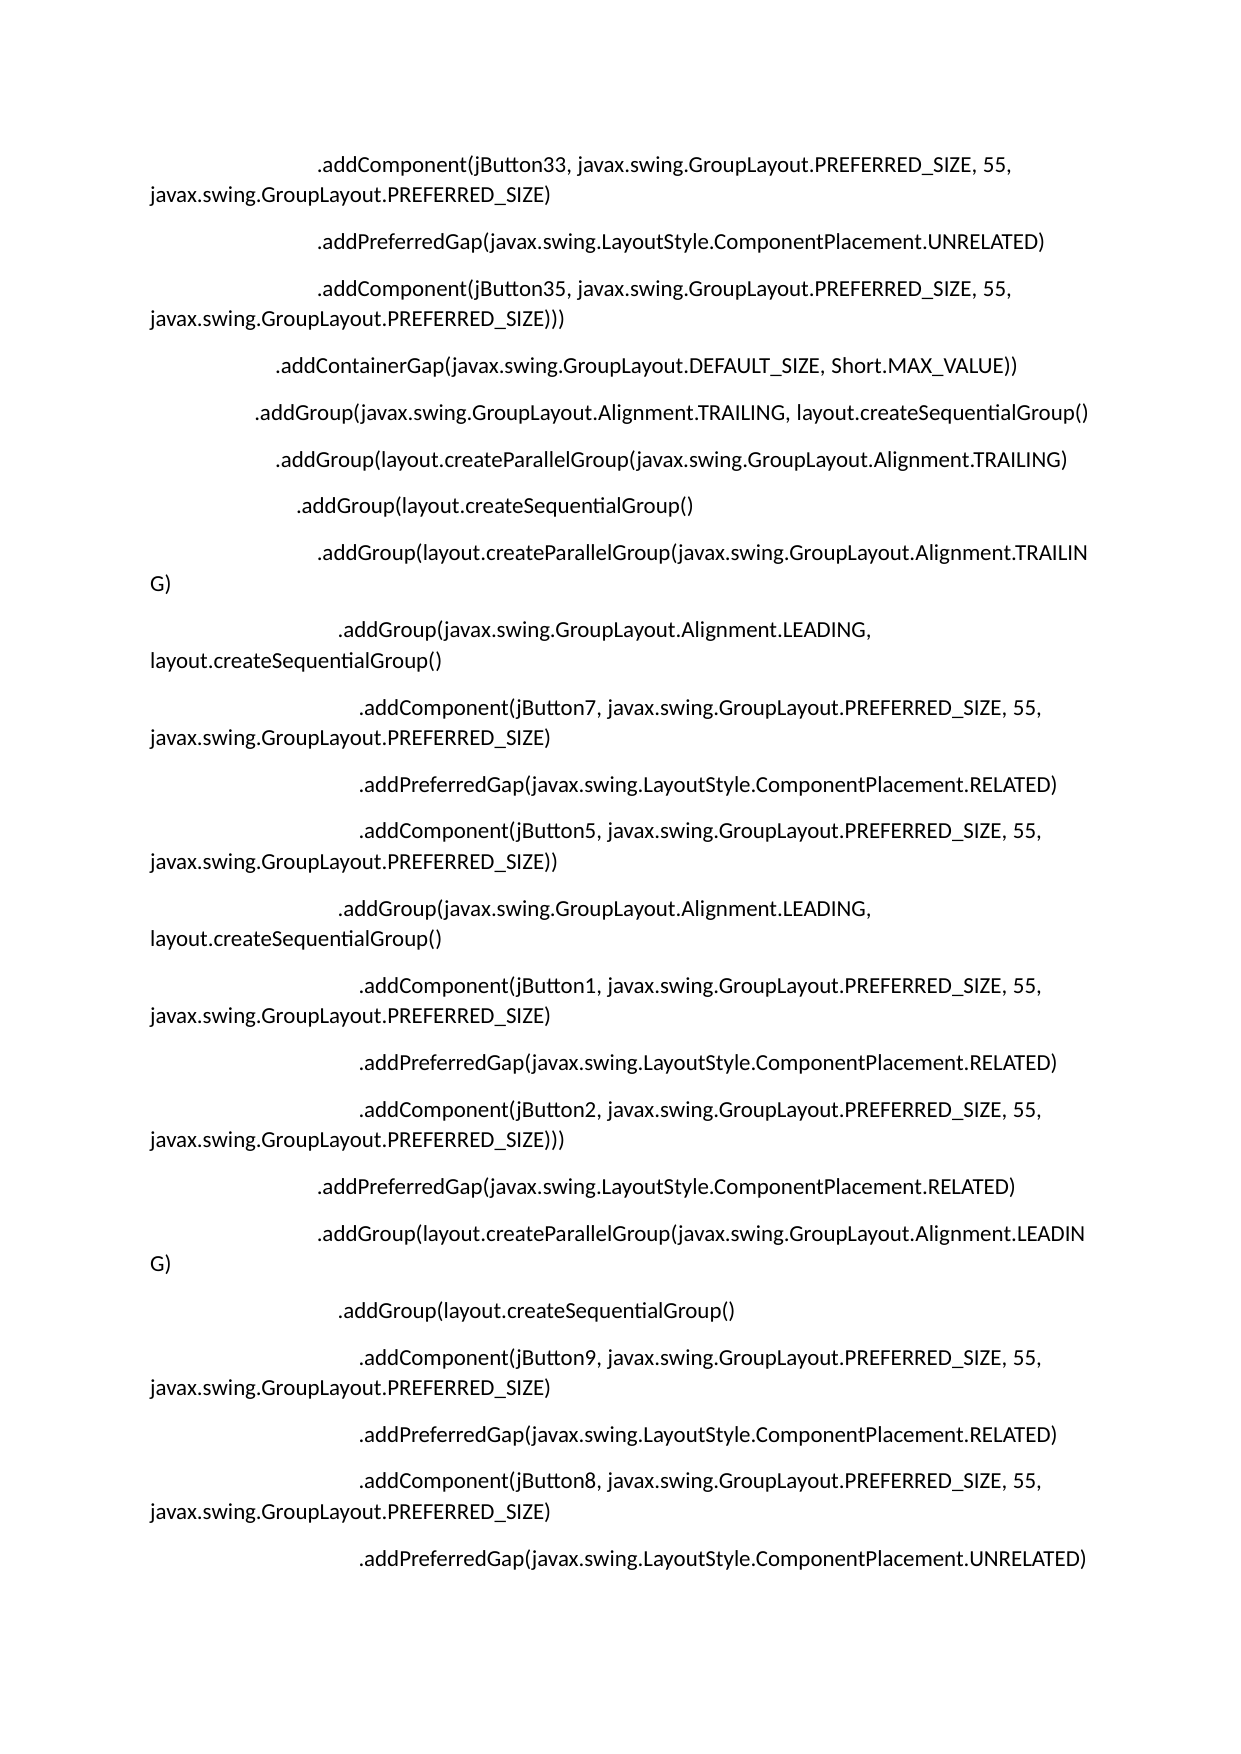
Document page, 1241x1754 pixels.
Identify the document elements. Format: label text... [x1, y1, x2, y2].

text .addComponent(jButton1, javax.swing.GroupLayout.PREFERRED_SIZE, 55, javax.swing.GroupLayout.PREFERRED_SIZE) [150, 971, 1090, 1029]
text .addGroup(layout.createParallelGroup(javax.swing.GroupLayout.Alignment.TRAILING) [150, 538, 1090, 597]
text .addGroup(layout.createParallelGroup(javax.swing.GroupLayout.Alignment.TRAILING) [150, 445, 1090, 473]
text .addPreferredGap(javax.swing.LayoutStyle.ComponentPlacement.RELATED) [150, 770, 1090, 798]
text .addPreferredGap(javax.swing.LayoutStyle.ComponentPlacement.RELATED) [150, 1172, 1090, 1200]
text .addPreferredGap(javax.swing.LayoutStyle.ComponentPlacement.UNRELATED) [150, 227, 1090, 255]
text .addComponent(jButton7, javax.swing.GroupLayout.PREFERRED_SIZE, 55, javax.swing.GroupLayout.PREFERRED_SIZE) [150, 693, 1090, 751]
text .addComponent(jButton8, javax.swing.GroupLayout.PREFERRED_SIZE, 55, javax.swing.GroupLayout.PREFERRED_SIZE) [150, 1467, 1090, 1525]
text .addGroup(layout.createSequentialGroup() [150, 1296, 1090, 1324]
text .addComponent(jButton9, javax.swing.GroupLayout.PREFERRED_SIZE, 55, javax.swing.GroupLayout.PREFERRED_SIZE) [150, 1343, 1090, 1401]
text .addGroup(javax.swing.GroupLayout.Alignment.LEADING, layout.createSequentialGroup() [150, 894, 1090, 952]
text .addGroup(javax.swing.GroupLayout.Alignment.TRAILING, layout.createSequentialGroup() [150, 398, 1090, 426]
text .addPreferredGap(javax.swing.LayoutStyle.ComponentPlacement.RELATED) [150, 1420, 1090, 1448]
text .addComponent(jButton35, javax.swing.GroupLayout.PREFERRED_SIZE, 55, javax.swing.GroupLayout.PREFERRED_SIZE))) [150, 274, 1090, 332]
text .addPreferredGap(javax.swing.LayoutStyle.ComponentPlacement.RELATED) [150, 1048, 1090, 1076]
text .addGroup(layout.createParallelGroup(javax.swing.GroupLayout.Alignment.LEADING) [150, 1219, 1090, 1277]
text .addComponent(jButton33, javax.swing.GroupLayout.PREFERRED_SIZE, 55, javax.swing.GroupLayout.PREFERRED_SIZE) [150, 150, 1090, 208]
text .addComponent(jButton5, javax.swing.GroupLayout.PREFERRED_SIZE, 55, javax.swing.GroupLayout.PREFERRED_SIZE)) [150, 817, 1090, 875]
text .addGroup(javax.swing.GroupLayout.Alignment.LEADING, layout.createSequentialGroup() [150, 616, 1090, 674]
text .addComponent(jButton2, javax.swing.GroupLayout.PREFERRED_SIZE, 55, javax.swing.GroupLayout.PREFERRED_SIZE))) [150, 1095, 1090, 1153]
text .addContainerGap(javax.swing.GroupLayout.DEFAULT_SIZE, Short.MAX_VALUE)) [150, 351, 1090, 379]
text .addGroup(layout.createSequentialGroup() [150, 492, 1090, 520]
text .addPreferredGap(javax.swing.LayoutStyle.ComponentPlacement.UNRELATED) [150, 1544, 1090, 1572]
